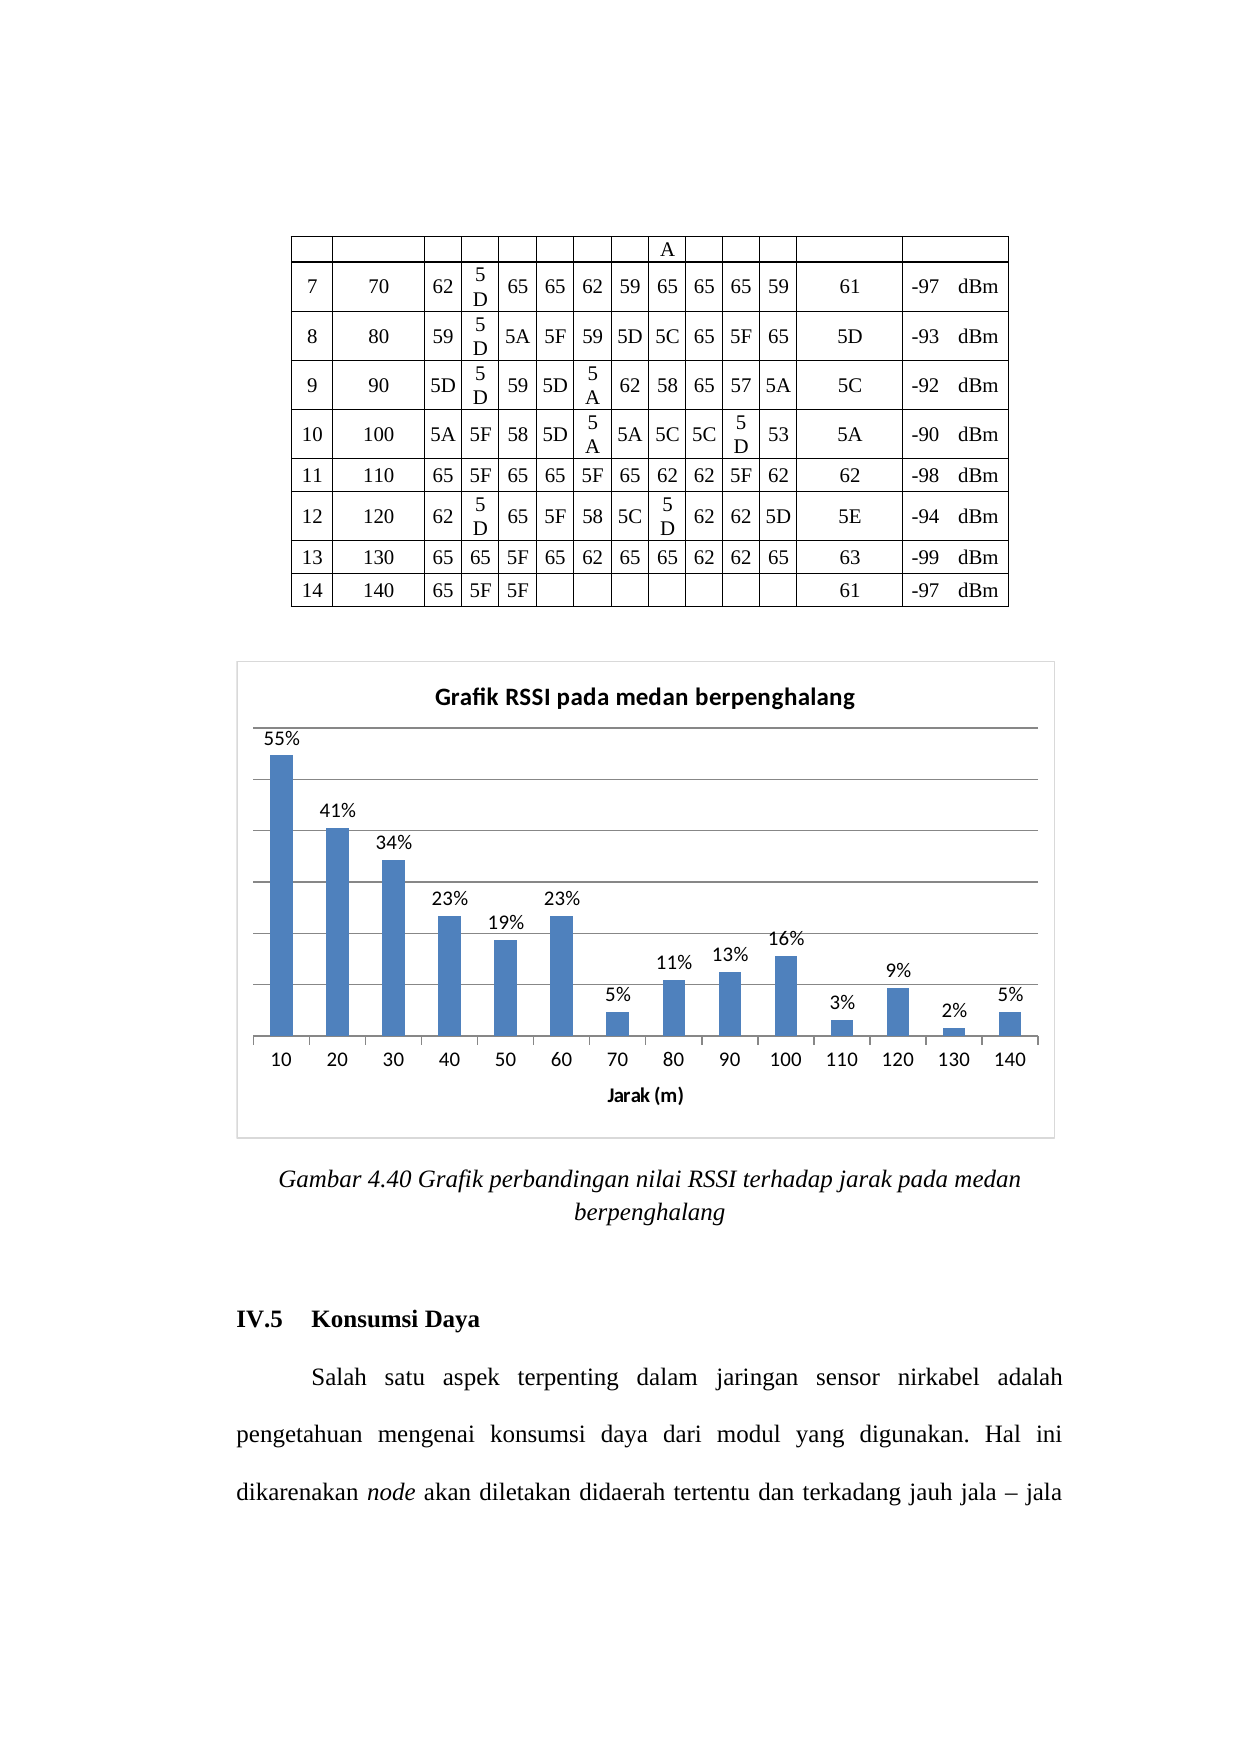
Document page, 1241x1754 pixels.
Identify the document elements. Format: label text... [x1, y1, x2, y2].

table_cell 5C [612, 492, 648, 540]
table_cell 65 [649, 541, 685, 573]
table_cell 63 [797, 541, 902, 573]
table_cell 14 [292, 574, 332, 606]
table_cell 90 [333, 361, 424, 409]
table_cell 65 [425, 541, 461, 573]
table_cell -93 [903, 312, 948, 360]
table_cell 62 [425, 492, 461, 540]
table_cell 5A [574, 410, 611, 458]
table_cell 5D [462, 361, 498, 409]
table_cell [760, 574, 796, 606]
table_cell 5F [760, 237, 796, 261]
table_cell 5C [797, 361, 902, 409]
table_cell 65 [612, 459, 648, 491]
table_cell 5D [462, 312, 498, 360]
table_cell 5F [723, 459, 759, 491]
table_cell 57 [723, 361, 759, 409]
table_cell 4F [425, 237, 461, 261]
table_cell 59 [499, 237, 536, 261]
table_cell [686, 574, 722, 606]
table_cell 5F [462, 410, 498, 458]
table_cell 53 [723, 237, 759, 261]
table_cell 100 [333, 410, 424, 458]
table_cell 110 [333, 459, 424, 491]
table_cell dBm [948, 237, 1008, 261]
table_cell -94 [903, 492, 948, 540]
table_cell 59 [499, 361, 536, 409]
table_cell 65 [462, 541, 498, 573]
table_cell -90 [903, 410, 948, 458]
table_cell -97 [903, 574, 948, 606]
table_cell 5D [425, 361, 461, 409]
table_cell 5C [649, 312, 685, 360]
table_cell 70 [333, 263, 424, 311]
table_cell 5F [537, 312, 573, 360]
table_cell dBm [948, 541, 1008, 573]
table_cell [649, 574, 685, 606]
table_cell 12 [292, 492, 332, 540]
table_cell 59 [760, 263, 796, 311]
table_cell 5F [462, 574, 498, 606]
table_cell 65 [425, 574, 461, 606]
table_cell 80 [333, 312, 424, 360]
table_cell 5A [760, 361, 796, 409]
table_cell 5C [686, 410, 722, 458]
table_cell 65 [760, 312, 796, 360]
table_cell 5D [462, 263, 498, 311]
table_cell 62 [760, 459, 796, 491]
table_cell 5D [612, 312, 648, 360]
table_cell 59 [574, 237, 611, 261]
table_cell 5A [649, 237, 685, 261]
table_cell 5D [797, 312, 902, 360]
table_cell -98 [903, 459, 948, 491]
table_cell 65 [686, 361, 722, 409]
table_cell 65 [425, 459, 461, 491]
table_cell 58 [462, 237, 498, 261]
table_cell 59 [425, 312, 461, 360]
table_cell 62 [686, 541, 722, 573]
table_cell 56 [537, 237, 573, 261]
table_cell 65 [686, 263, 722, 311]
table_cell 62 [723, 541, 759, 573]
table_cell 58 [499, 410, 536, 458]
table_cell [723, 574, 759, 606]
table_cell 10 [292, 410, 332, 458]
table_cell 6 [292, 237, 332, 261]
table_cell 9 [292, 361, 332, 409]
table_cell 65 [760, 541, 796, 573]
table_cell 5D [462, 492, 498, 540]
table_cell 5F [499, 574, 536, 606]
table_cell [537, 574, 573, 606]
table_cell 61 [797, 574, 902, 606]
table_cell 5D [649, 492, 685, 540]
table_cell 59 [612, 263, 648, 311]
table_cell 65 [686, 312, 722, 360]
table_cell 11 [292, 459, 332, 491]
table_cell 65 [499, 263, 536, 311]
table_cell -92 [903, 361, 948, 409]
table_cell 53 [760, 410, 796, 458]
table_cell 5D [537, 410, 573, 458]
subtitle Konsumsi Daya [236, 1304, 1063, 1333]
table_cell 130 [333, 541, 424, 573]
table_cell 65 [537, 459, 573, 491]
table_cell 5C [649, 410, 685, 458]
table_cell 5A [612, 410, 648, 458]
table_cell dBm [948, 312, 1008, 360]
table_cell 5E [797, 492, 902, 540]
table_cell 13 [292, 541, 332, 573]
table_cell 65 [723, 263, 759, 311]
table_cell dBm [948, 361, 1008, 409]
table_cell 8 [292, 312, 332, 360]
table_cell 5A [797, 410, 902, 458]
table_cell 65 [537, 263, 573, 311]
table_cell 5D [723, 410, 759, 458]
table_cell 65 [537, 541, 573, 573]
table_cell dBm [948, 459, 1008, 491]
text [236, 1362, 1063, 1506]
table_cell -97 [903, 263, 948, 311]
table_cell 62 [574, 263, 611, 311]
table_cell 58 [649, 361, 685, 409]
table_cell 62 [723, 492, 759, 540]
table_cell 5A [499, 312, 536, 360]
table_cell 55 [797, 237, 902, 261]
table_cell 62 [686, 492, 722, 540]
table_cell dBm [948, 492, 1008, 540]
table_cell 59 [574, 312, 611, 360]
table_cell 5F [723, 312, 759, 360]
table_cell 5F [574, 459, 611, 491]
table_cell 120 [333, 492, 424, 540]
table_cell dBm [948, 574, 1008, 606]
table_cell 140 [333, 574, 424, 606]
table_cell 52 [686, 237, 722, 261]
table_cell [574, 574, 611, 606]
table_cell 5F [537, 492, 573, 540]
table_cell -85 [903, 237, 948, 261]
table_cell 65 [499, 459, 536, 491]
table_cell 5D [760, 492, 796, 540]
table_cell 62 [686, 459, 722, 491]
table_cell 4C [612, 237, 648, 261]
table_cell -99 [903, 541, 948, 573]
table_cell dBm [948, 410, 1008, 458]
table_cell 5F [499, 541, 536, 573]
table_cell 62 [649, 459, 685, 491]
table_cell 62 [612, 361, 648, 409]
table_cell 61 [797, 263, 902, 311]
table_cell 5A [574, 361, 611, 409]
table_cell 65 [499, 492, 536, 540]
table_cell 62 [797, 459, 902, 491]
table_cell dBm [948, 263, 1008, 311]
table_cell 58 [574, 492, 611, 540]
table_cell 60 [333, 237, 424, 261]
table_cell 5F [462, 459, 498, 491]
table_cell 5A [425, 410, 461, 458]
table_cell 7 [292, 263, 332, 311]
table_cell [612, 574, 648, 606]
table_cell 65 [649, 263, 685, 311]
table_cell 5D [537, 361, 573, 409]
table_cell 62 [425, 263, 461, 311]
table_cell 62 [574, 541, 611, 573]
text Gambar 4.40 Grafik perbandingan nilai RSSI terhadap jarak pada medan berpenghalang [236, 1164, 1063, 1226]
table_cell 65 [612, 541, 648, 573]
